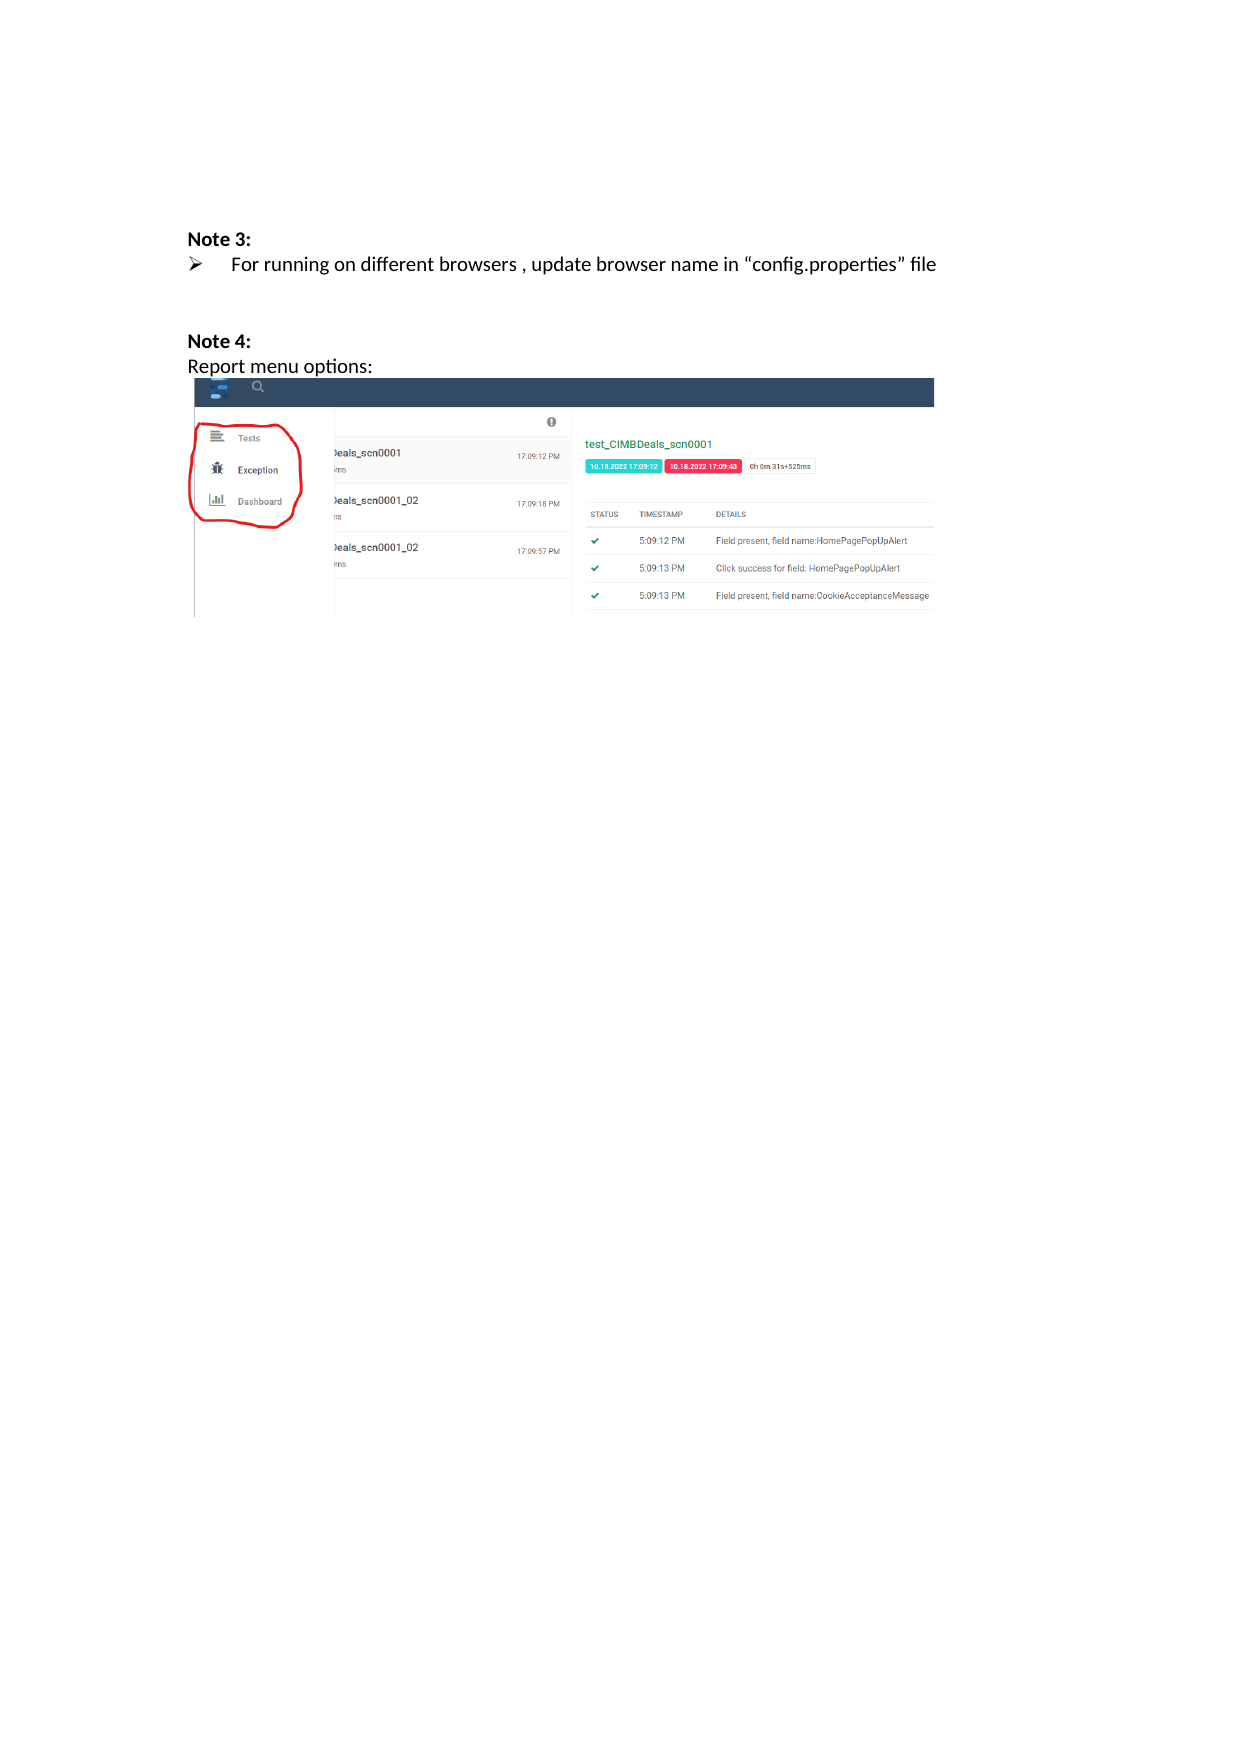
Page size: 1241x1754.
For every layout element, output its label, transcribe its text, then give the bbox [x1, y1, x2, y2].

picture [187, 378, 935, 617]
text Note 4: [187, 328, 1053, 353]
list For running on different browsers , update browser name in “config.properties” file [187, 252, 1053, 277]
text Report menu options: [187, 353, 1053, 379]
text Note 3: [187, 226, 1053, 252]
